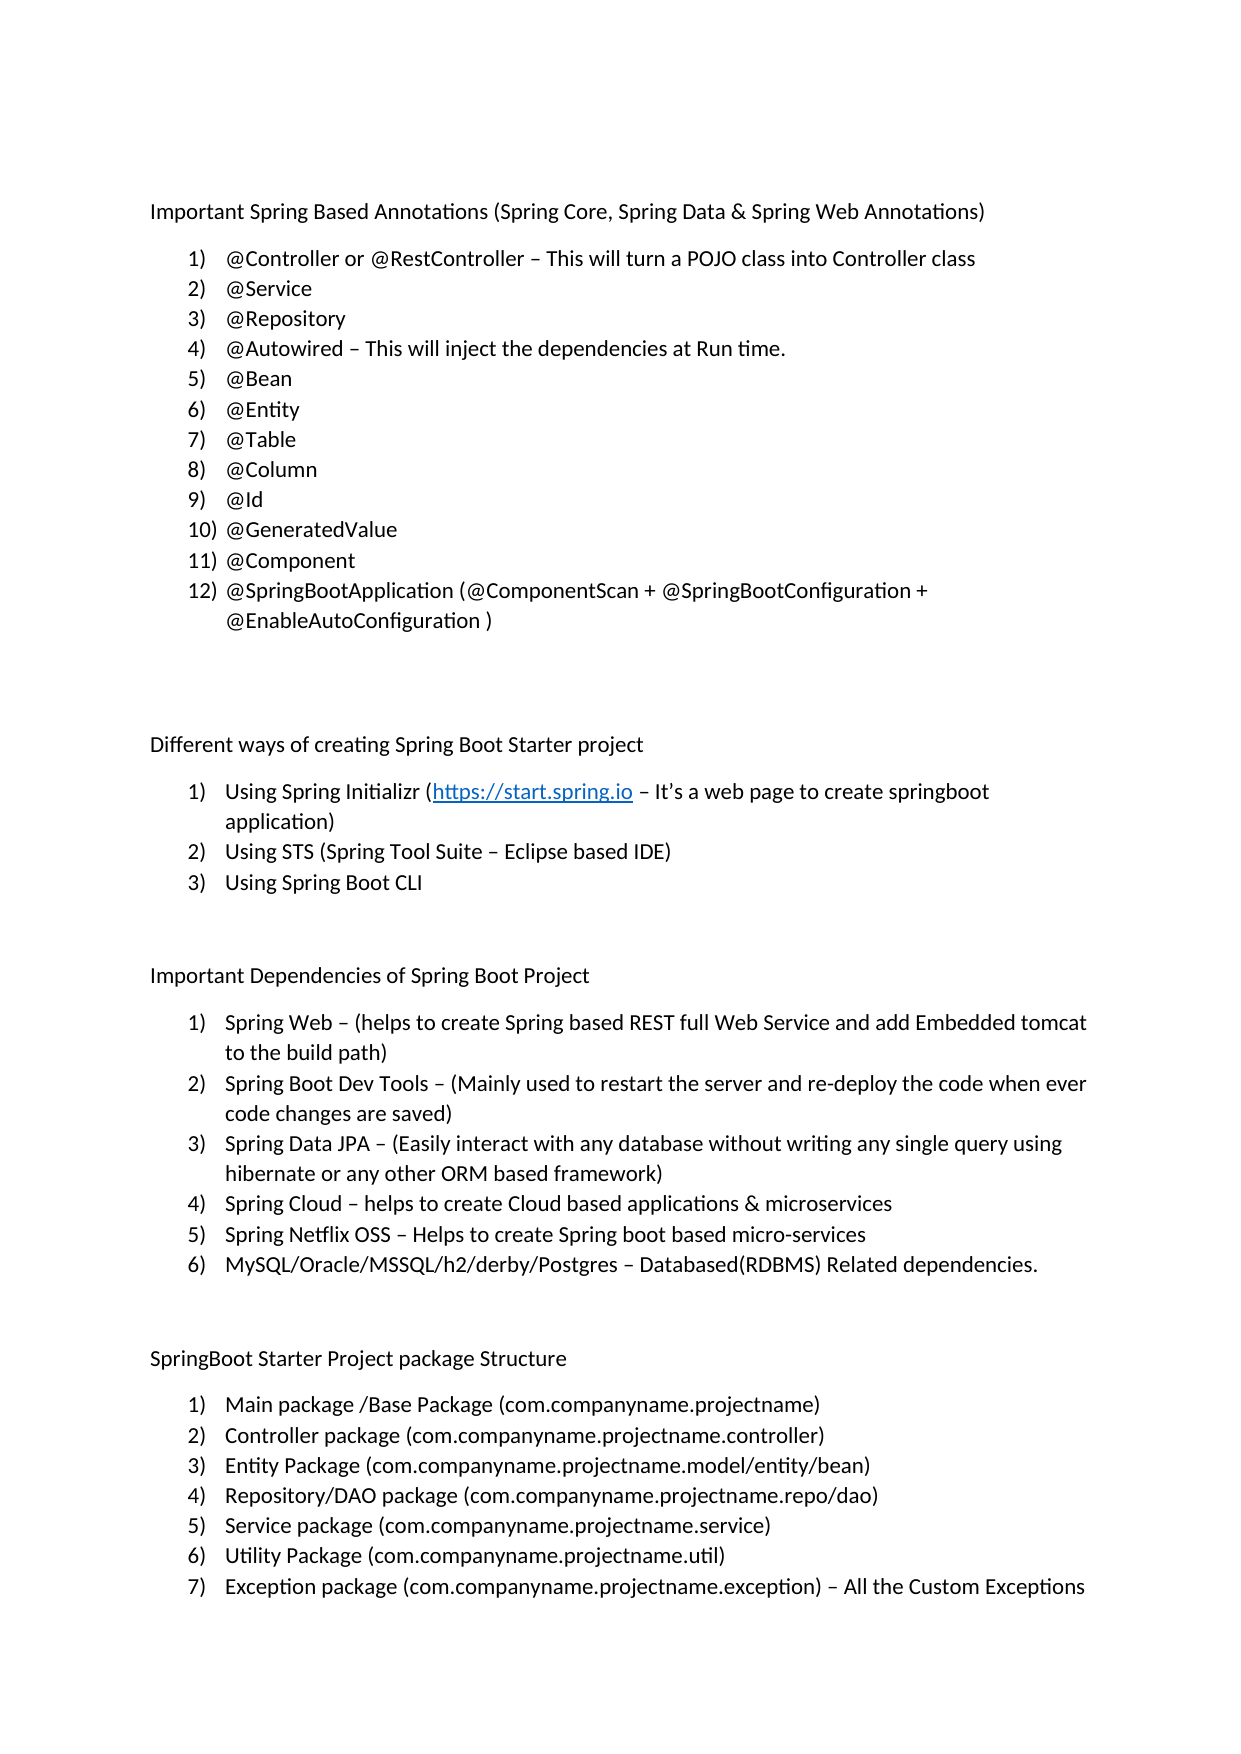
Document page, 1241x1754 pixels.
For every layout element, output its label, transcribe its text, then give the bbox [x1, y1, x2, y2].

list @Autowired – This will inject the dependencies at Run time. [187, 334, 1090, 362]
list @Repository [187, 304, 1090, 332]
list @GeneratedValue [187, 516, 1090, 544]
list @Id [187, 485, 1090, 513]
list Using Spring Boot CLI [187, 868, 1090, 896]
list @SpringBootApplication (@ComponentScan + @SpringBootConfiguration + @EnableAutoConfiguration ) [187, 576, 1090, 634]
list Using Spring Initializr (https://start.spring.io – It’s a web page to create springboot application) [187, 777, 1090, 835]
list Utility Package (com.companyname.projectname.util) [187, 1542, 1090, 1570]
list @Table [187, 425, 1090, 453]
list Entity Package (com.companyname.projectname.model/entity/bean) [187, 1451, 1090, 1479]
list Repository/DAO package (com.companyname.projectname.repo/dao) [187, 1481, 1090, 1509]
list @Service [187, 274, 1090, 302]
text Different ways of creating Spring Boot Starter project [150, 730, 1090, 758]
list Spring Boot Dev Tools – (Mainly used to restart the server and re-deploy the code when ever code changes are saved) [187, 1069, 1090, 1127]
list MySQL/Oracle/MSSQL/h2/derby/Postgres – Databased(RDBMS) Related dependencies. [187, 1250, 1090, 1278]
list Spring Netflix OSS – Helps to create Spring boot based micro-services [187, 1220, 1090, 1248]
list @Column [187, 455, 1090, 483]
list Main package /Base Package (com.companyname.projectname) [187, 1391, 1090, 1419]
list @Component [187, 546, 1090, 574]
list Spring Data JPA – (Easily interact with any database without writing any single query using hibernate or any other ORM based framework) [187, 1129, 1090, 1187]
list Exception package (com.companyname.projectname.exception) – All the Custom Exceptions [187, 1572, 1090, 1600]
list @Bean [187, 364, 1090, 393]
list @Controller or @RestController – This will turn a POJO class into Controller class [187, 244, 1090, 272]
text Important Dependencies of Spring Boot Project [150, 961, 1090, 989]
text SpringBoot Starter Project package Structure [150, 1344, 1090, 1372]
list Using STS (Spring Tool Suite – Eclipse based IDE) [187, 837, 1090, 866]
list @Entity [187, 395, 1090, 423]
list Spring Cloud – helps to create Cloud based applications & microservices [187, 1189, 1090, 1218]
list Controller package (com.companyname.projectname.controller) [187, 1421, 1090, 1449]
text Important Spring Based Annotations (Spring Core, Spring Data & Spring Web Annotations) [150, 197, 1090, 225]
list Service package (com.companyname.projectname.service) [187, 1511, 1090, 1539]
list Spring Web – (helps to create Spring based REST full Web Service and add Embedded tomcat to the build path) [187, 1008, 1090, 1067]
